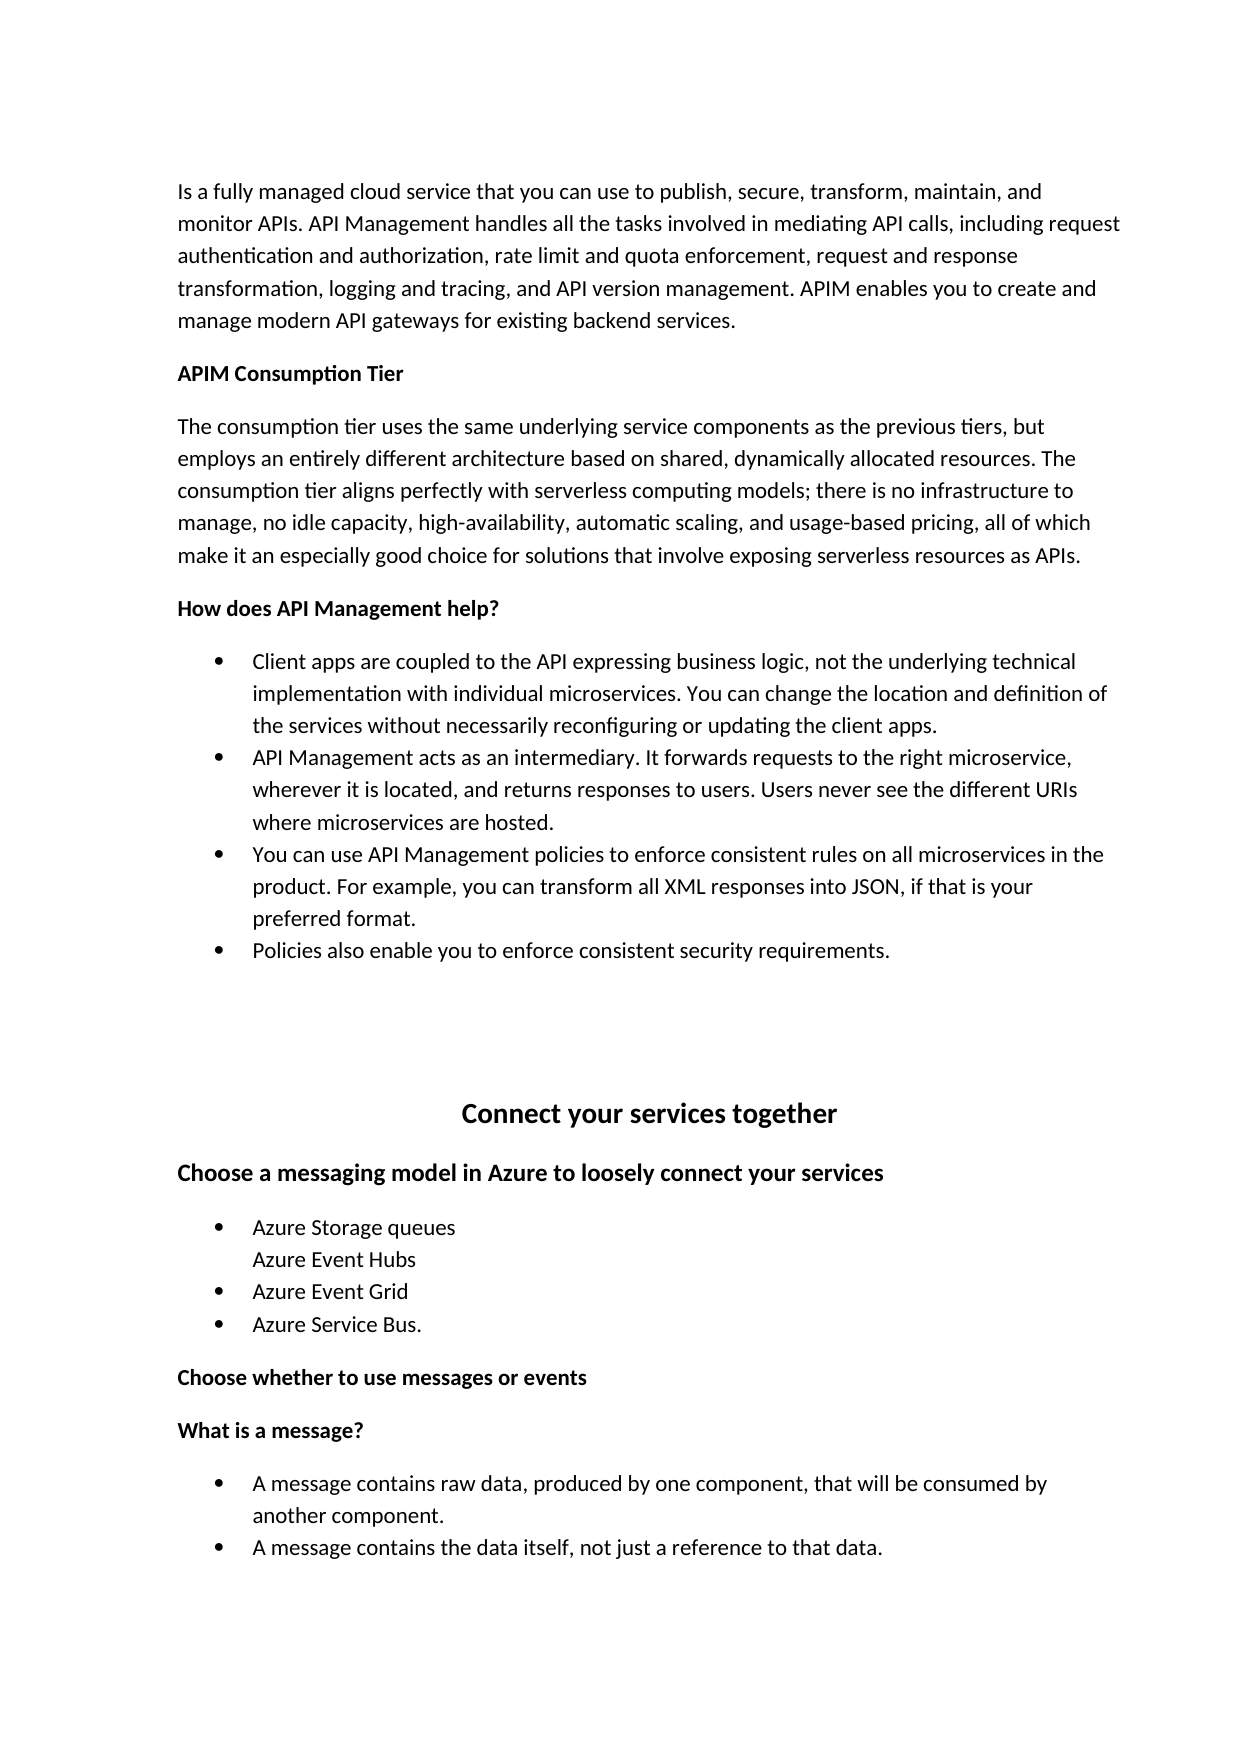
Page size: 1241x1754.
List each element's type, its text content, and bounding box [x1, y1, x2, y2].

list Azure Storage queues [215, 1213, 1122, 1241]
text APIM Consumption Tier [177, 359, 1122, 387]
text The consumption tier uses the same underlying service components as the previous tiers, but employs an entirely different architecture based on shared, dynamically allocated resources. The consumption tier aligns perfectly with serverless computing models; there is no infrastructure to manage, no idle capacity, high-availability, automatic scaling, and usage-based pricing, all of which make it an especially good choice for solutions that involve exposing serverless resources as APIs. [177, 412, 1122, 569]
list Client apps are coupled to the API expressing business logic, not the underlying technical implementation with individual microservices. You can change the location and definition of the services without necessarily reconfiguring or updating the client apps. [215, 647, 1122, 739]
text Is a fully managed cloud service that you can use to publish, secure, transform, maintain, and monitor APIs. API Management handles all the tasks involved in mediating API calls, including request authentication and authorization, rate limit and quota enforcement, request and response transformation, logging and tracing, and API version management. APIM enables you to create and manage modern API gateways for existing backend services. [177, 177, 1122, 334]
list A message contains the data itself, not just a reference to that data. [215, 1533, 1122, 1561]
list API Management acts as an intermediary. It forwards requests to the right microservice, wherever it is located, and returns responses to users. Users never see the different URIs where microservices are hosted. [215, 743, 1122, 836]
text Choose whether to use messages or events [177, 1363, 1122, 1391]
list Policies also enable you to enforce consistent security requirements. [215, 936, 1122, 964]
list Azure Event Grid [215, 1277, 1122, 1306]
text Choose a messaging model in Azure to loosely connect your services [177, 1157, 1122, 1188]
list Azure Service Bus. [215, 1310, 1122, 1338]
text Connect your services together [177, 1096, 1122, 1131]
text How does API Management help? [177, 594, 1122, 622]
list A message contains raw data, produced by one component, that will be consumed by another component. [215, 1469, 1122, 1529]
list You can use API Management policies to enforce consistent rules on all microservices in the product. For example, you can transform all XML responses into JSON, if that is your preferred format. [215, 840, 1122, 932]
text What is a message? [177, 1416, 1122, 1444]
list Azure Event Hubs [252, 1245, 1122, 1273]
